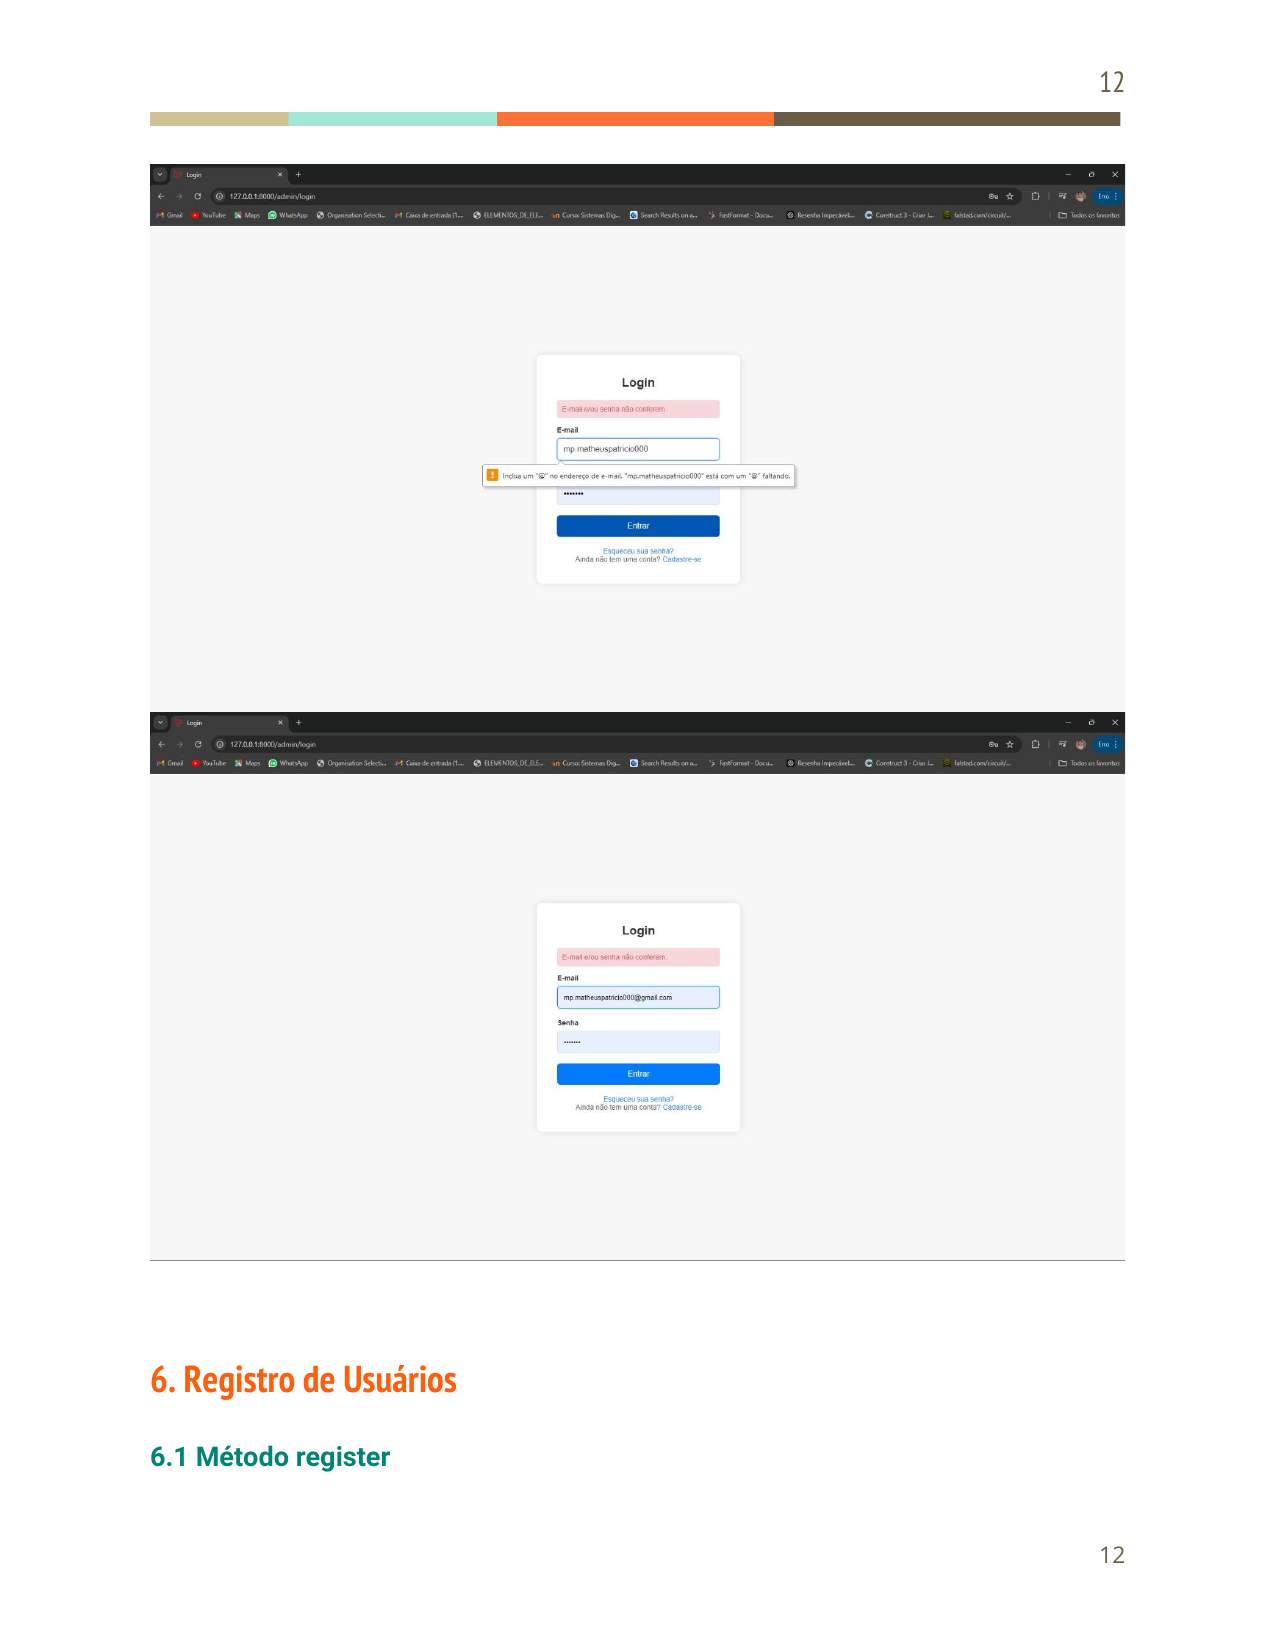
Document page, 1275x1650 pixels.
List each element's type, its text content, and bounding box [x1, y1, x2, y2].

subtitle 6. Registro de Usuários [150, 1354, 1125, 1403]
picture [150, 164, 1125, 1261]
subtitle 6.1 Método register [150, 1442, 1125, 1473]
picture [150, 112, 1121, 126]
